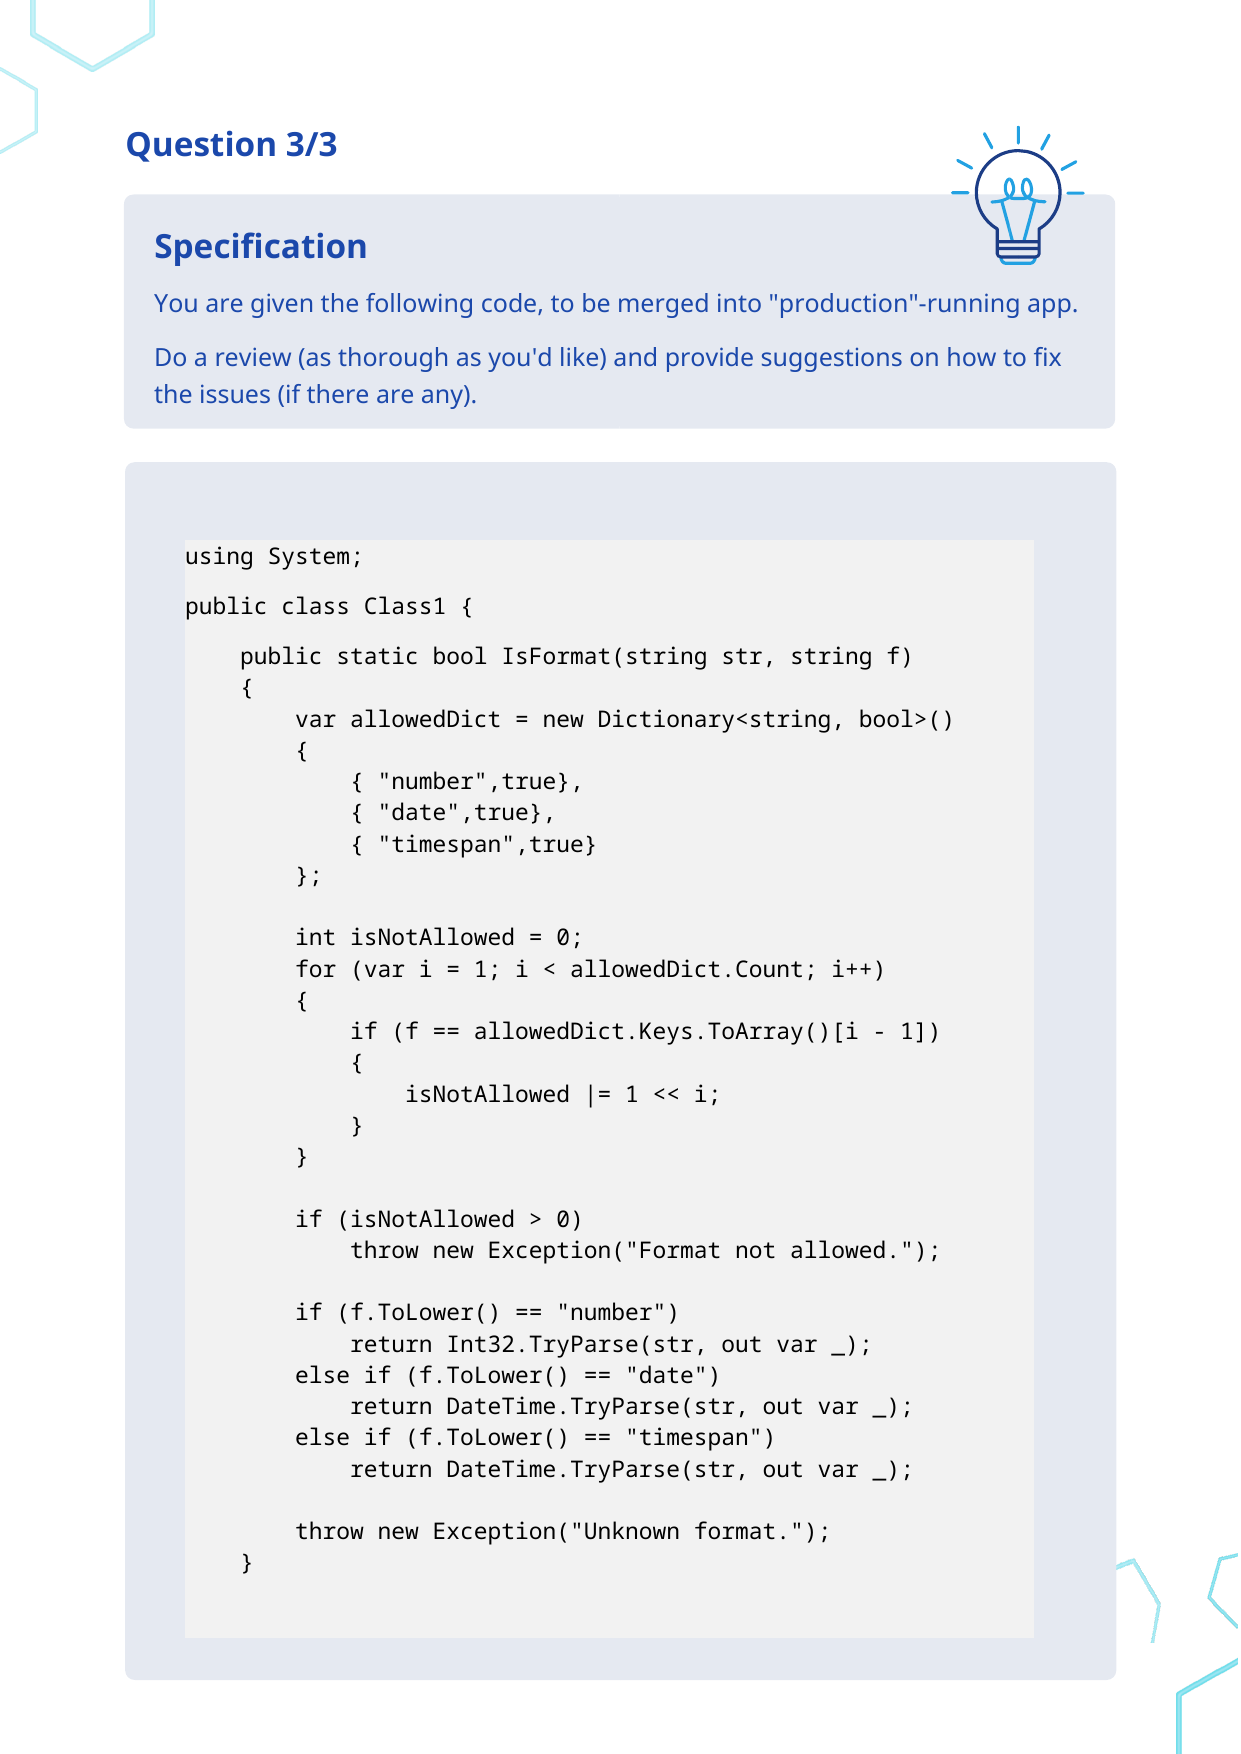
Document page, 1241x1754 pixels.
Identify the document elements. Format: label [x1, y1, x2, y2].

picture [1206, 1552, 1238, 1629]
picture [1175, 1656, 1238, 1754]
picture [1117, 1556, 1161, 1643]
picture [0, 0, 155, 154]
